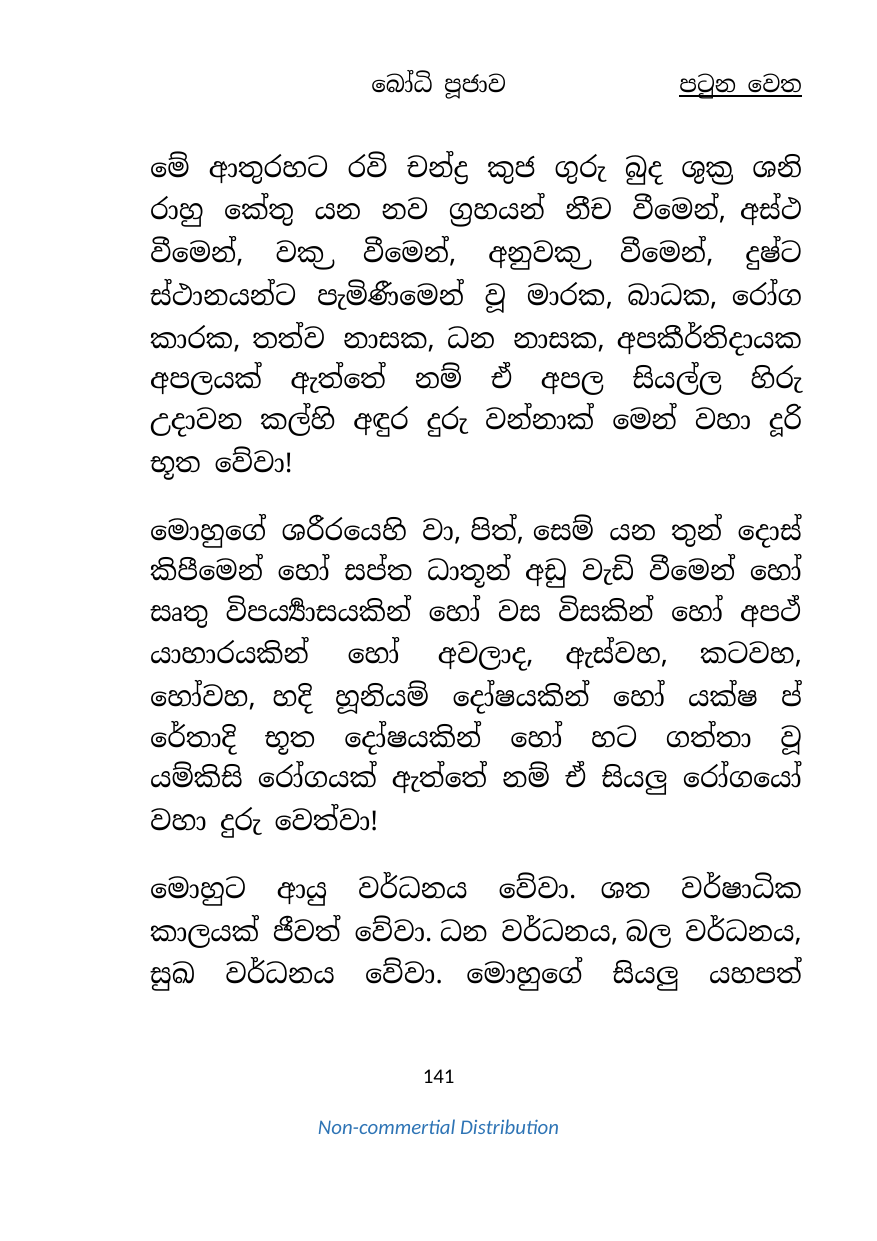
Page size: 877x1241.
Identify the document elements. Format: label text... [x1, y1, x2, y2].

text මොහුගේ ශරීරයෙහි වා, පිත්, සෙම් යන තුන් දොස් කිපීමෙන් හෝ සප්ත ධාතූන් අඩු වැඩි වීමෙන් හෝ සෘතු විපර්‍ය්‍යාසයකින් හෝ වස විසකින් හෝ අපථ්‍යාහාරයකින් හෝ අවලාද, ඇස්වහ, කටවහ, හෝවහ, හදි හූනියම් දෝෂයකින් හෝ යක්ෂ ප්‍රේතාදි භූත දෝෂයකින් හෝ හට ගත්තා වූ යම්කිසි රෝගයක් ඇත්තේ නම් ඒ සියලු රෝගයෝ වහා දුරු වෙත්වා! [150, 511, 802, 839]
text මේ ආතුරහට රවි චන්ද්‍ර‍ කුජ ගුරු බුද ශුක්‍ර‍ ශනි රාහු කේතු යන නව ග්‍ර‍හයන් නීච වීමෙන්, අස්ථ වීමෙන්, වක්‍ර‍ වීමෙන්, අනුවක්‍ර‍ වීමෙන්, දුෂ්ට ස්ථානයන්ට පැමිණීමෙන් වූ මාරක, බාධක, රෝග කාරක, තත්ව නාසක, ධන නාසක, අපකීර්තිදායක අපලයක් ඇත්තේ නම් ඒ අපල සියල්ල හිරු උදාවන කල්හි අඳුර දුරු වන්නාක් මෙන් වහා දූරි භූත වේවා! [150, 150, 802, 480]
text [150, 869, 802, 992]
